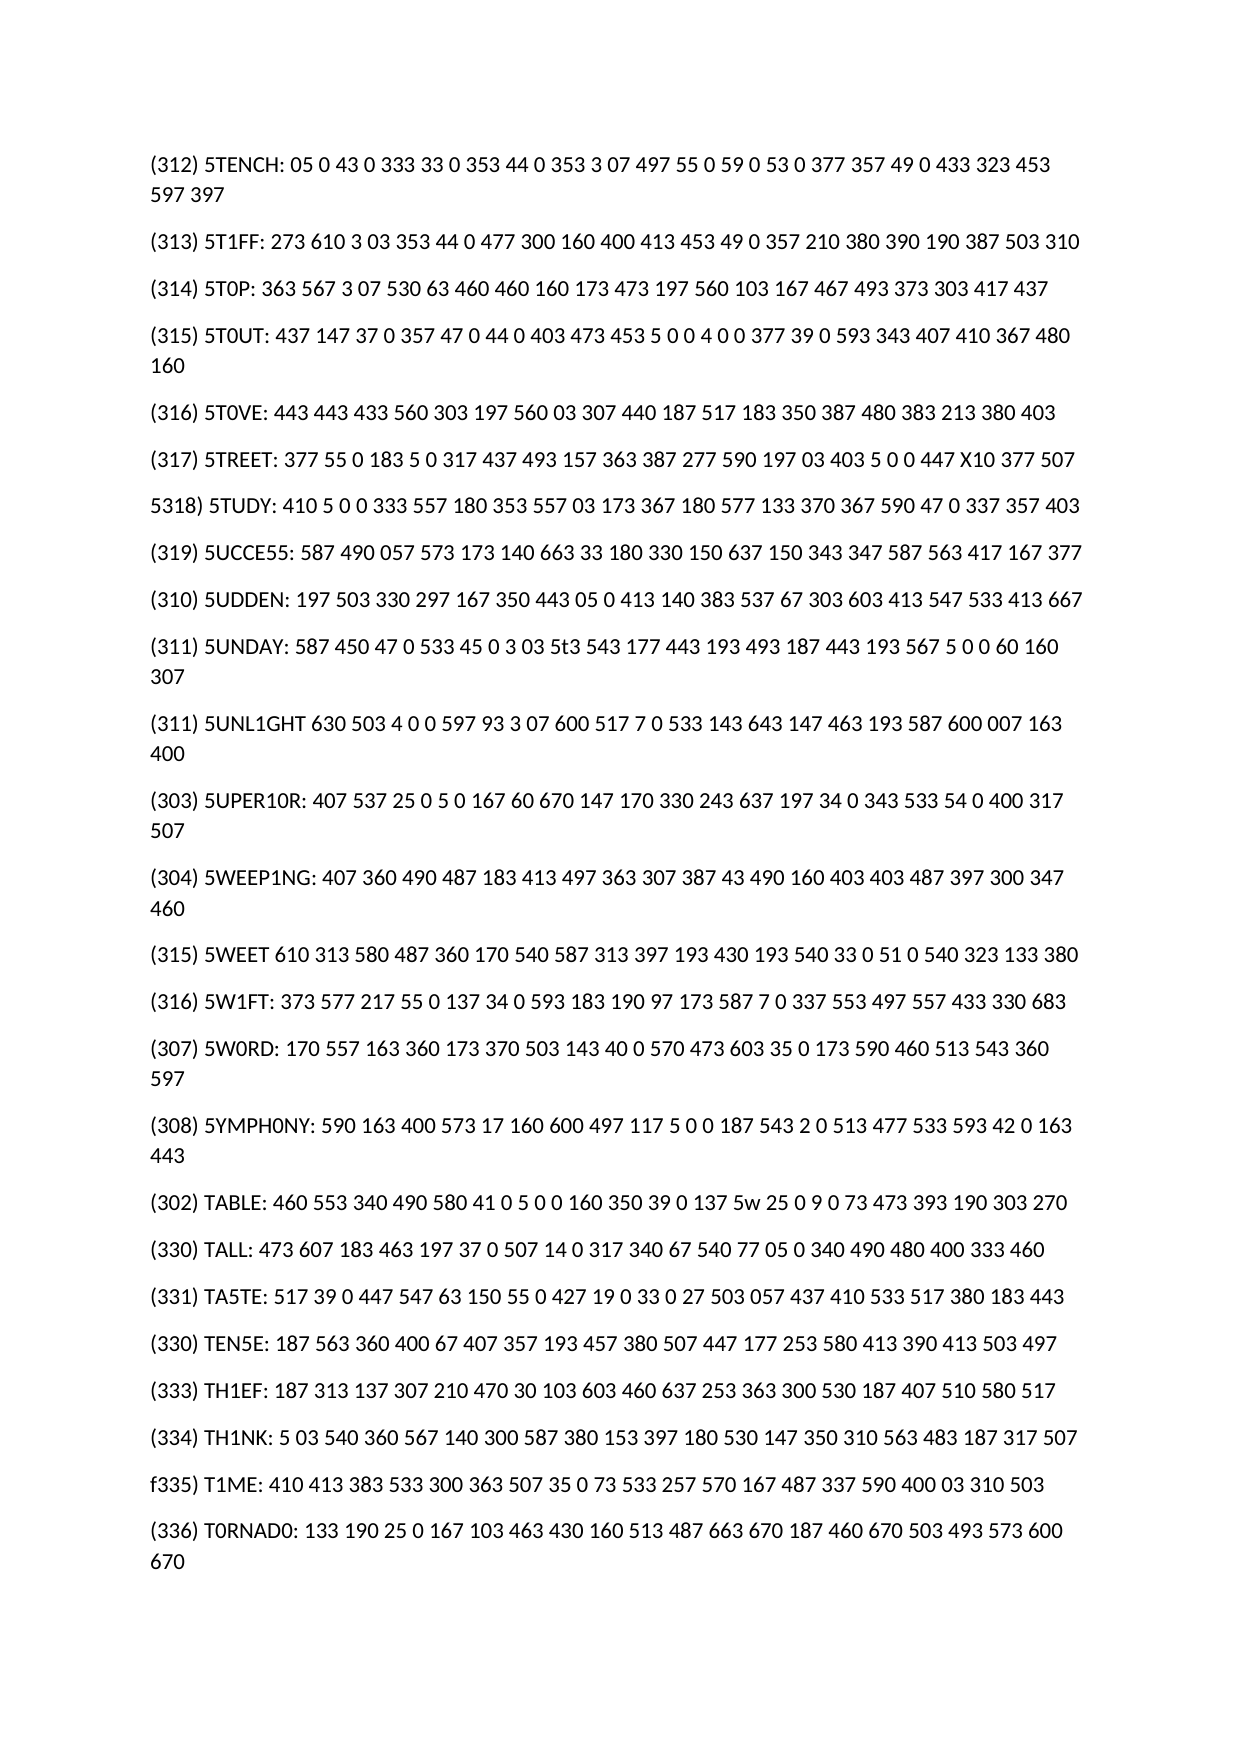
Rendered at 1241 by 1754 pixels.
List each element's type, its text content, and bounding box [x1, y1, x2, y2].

text (312) 5TENCH: 05 0 43 0 333 33 0 353 44 0 353 3 07 497 55 0 59 0 53 0 377 357 49 0 433 323 453 597 397 [150, 150, 1090, 208]
text (336) T0RNAD0: 133 190 25 0 167 103 463 430 160 513 487 663 670 187 460 670 503 493 573 600 670 [150, 1517, 1090, 1575]
text (319) 5UCCE55: 587 490 057 573 173 140 663 33 180 330 150 637 150 343 347 587 563 417 167 377 [150, 538, 1090, 567]
text (311) 5UNL1GHT 630 503 4 0 0 597 93 3 07 600 517 7 0 533 143 643 147 463 193 587 600 007 163 400 [150, 709, 1090, 768]
text (313) 5T1FF: 273 610 3 03 353 44 0 477 300 160 400 413 453 49 0 357 210 380 390 190 387 503 310 [150, 227, 1090, 255]
text (330) TALL: 473 607 183 463 197 37 0 507 14 0 317 340 67 540 77 05 0 340 490 480 400 333 460 [150, 1235, 1090, 1263]
text (308) 5YMPH0NY: 590 163 400 573 17 160 600 497 117 5 0 0 187 543 2 0 513 477 533 593 42 0 163 443 [150, 1111, 1090, 1170]
text (331) TA5TE: 517 39 0 447 547 63 150 55 0 427 19 0 33 0 27 503 057 437 410 533 517 380 183 443 [150, 1282, 1090, 1310]
text (316) 5W1FT: 373 577 217 55 0 137 34 0 593 183 190 97 173 587 7 0 337 553 497 557 433 330 683 [150, 987, 1090, 1016]
text f335) T1ME: 410 413 383 533 300 363 507 35 0 73 533 257 570 167 487 337 590 400 03 310 503 [150, 1470, 1090, 1498]
text (315) 5WEET 610 313 580 487 360 170 540 587 313 397 193 430 193 540 33 0 51 0 540 323 133 380 [150, 941, 1090, 969]
text (304) 5WEEP1NG: 407 360 490 487 183 413 497 363 307 387 43 490 160 403 403 487 397 300 347 460 [150, 863, 1090, 922]
text (333) TH1EF: 187 313 137 307 210 470 30 103 603 460 637 253 363 300 530 187 407 510 580 517 [150, 1376, 1090, 1404]
text (310) 5UDDEN: 197 503 330 297 167 350 443 05 0 413 140 383 537 67 303 603 413 547 533 413 667 [150, 585, 1090, 613]
text (317) 5TREET: 377 55 0 183 5 0 317 437 493 157 363 387 277 590 197 03 403 5 0 0 447 X10 377 507 [150, 445, 1090, 473]
text (315) 5T0UT: 437 147 37 0 357 47 0 44 0 403 473 453 5 0 0 4 0 0 377 39 0 593 343 407 410 367 480 160 [150, 321, 1090, 379]
text (302) TABLE: 460 553 340 490 580 41 0 5 0 0 160 350 39 0 137 5w 25 0 9 0 73 473 393 190 303 270 [150, 1188, 1090, 1217]
text (334) TH1NK: 5 03 540 360 567 140 300 587 380 153 397 180 530 147 350 310 563 483 187 317 507 [150, 1423, 1090, 1451]
text (314) 5T0P: 363 567 3 07 530 63 460 460 160 173 473 197 560 103 167 467 493 373 303 417 437 [150, 274, 1090, 302]
text 5318) 5TUDY: 410 5 0 0 333 557 180 353 557 03 173 367 180 577 133 370 367 590 47 0 337 357 403 [150, 492, 1090, 520]
text (316) 5T0VE: 443 443 433 560 303 197 560 03 307 440 187 517 183 350 387 480 383 213 380 403 [150, 398, 1090, 426]
text (311) 5UNDAY: 587 450 47 0 533 45 0 3 03 5t3 543 177 443 193 493 187 443 193 567 5 0 0 60 160 307 [150, 632, 1090, 691]
text (307) 5W0RD: 170 557 163 360 173 370 503 143 40 0 570 473 603 35 0 173 590 460 513 543 360 597 [150, 1034, 1090, 1093]
text (330) TEN5E: 187 563 360 400 67 407 357 193 457 380 507 447 177 253 580 413 390 413 503 497 [150, 1329, 1090, 1357]
text (303) 5UPER10R: 407 537 25 0 5 0 167 60 670 147 170 330 243 637 197 34 0 343 533 54 0 400 317 507 [150, 786, 1090, 845]
